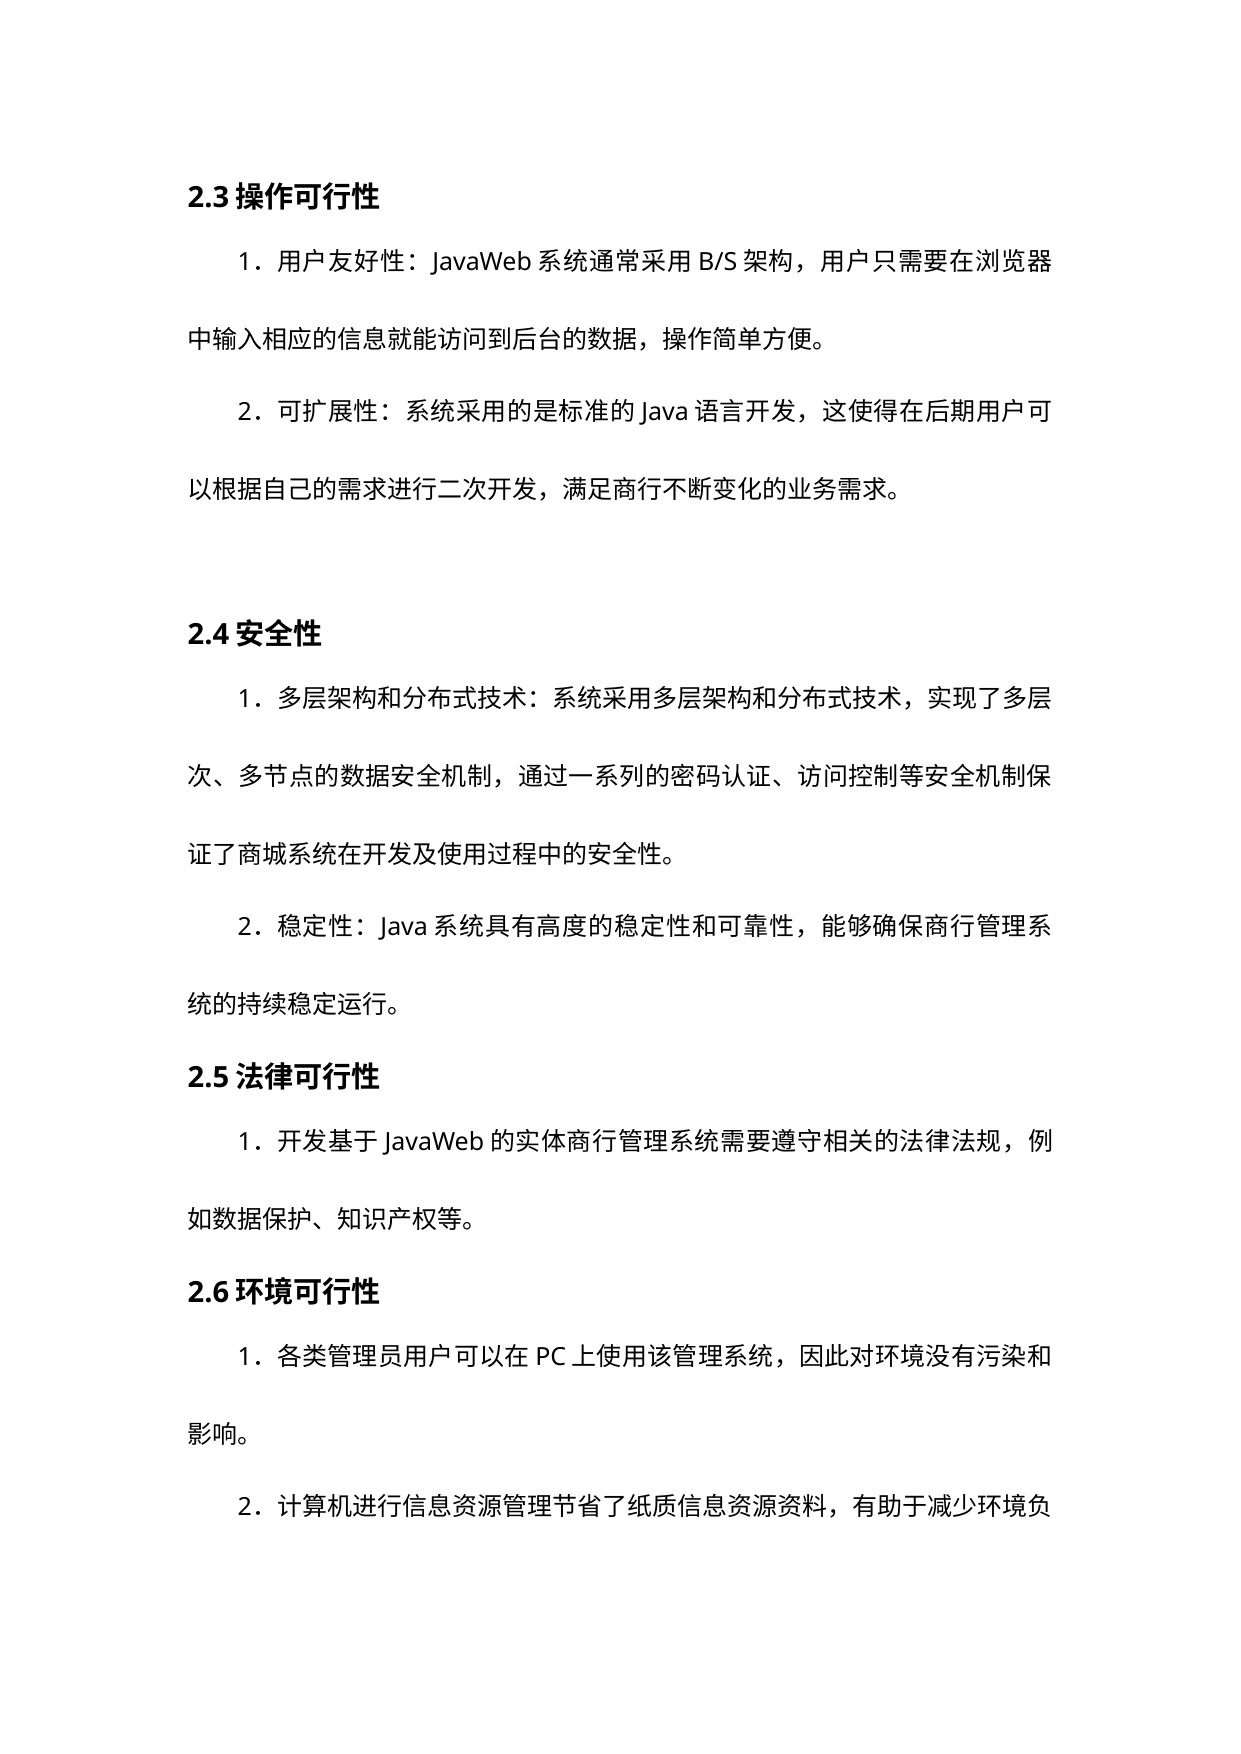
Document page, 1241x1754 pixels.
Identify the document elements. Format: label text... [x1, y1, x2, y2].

list 可扩展性：系统采用的是标准的Java语言开发，这使得在后期用户可以根据自己的需求进行二次开发，满足商行不断变化的业务需求。 [187, 377, 1053, 520]
list 多层架构和分布式技术：系统采用多层架构和分布式技术，实现了多层次、多节点的数据安全机制，通过一系列的密码认证、访问控制等安全机制保证了商城系统在开发及使用过程中的安全性。 [187, 664, 1053, 885]
list 稳定性：Java系统具有高度的稳定性和可靠性，能够确保商行管理系统的持续稳定运行。 [187, 892, 1053, 1035]
list 用户友好性：JavaWeb系统通常采用B/S架构，用户只需要在浏览器中输入相应的信息就能访问到后台的数据，操作简单方便。 [187, 227, 1053, 370]
list 开发基于JavaWeb的实体商行管理系统需要遵守相关的法律法规，例如数据保护、知识产权等。 [187, 1107, 1053, 1250]
text 2.4安全性 [187, 599, 1053, 664]
text 2.5法律可行性 [187, 1042, 1053, 1107]
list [187, 1472, 1053, 1537]
text 2.6环境可行性 [187, 1257, 1053, 1322]
text 2.3操作可行性 [187, 162, 1053, 227]
list 各类管理员用户可以在PC上使用该管理系统，因此对环境没有污染和影响。 [187, 1322, 1053, 1465]
